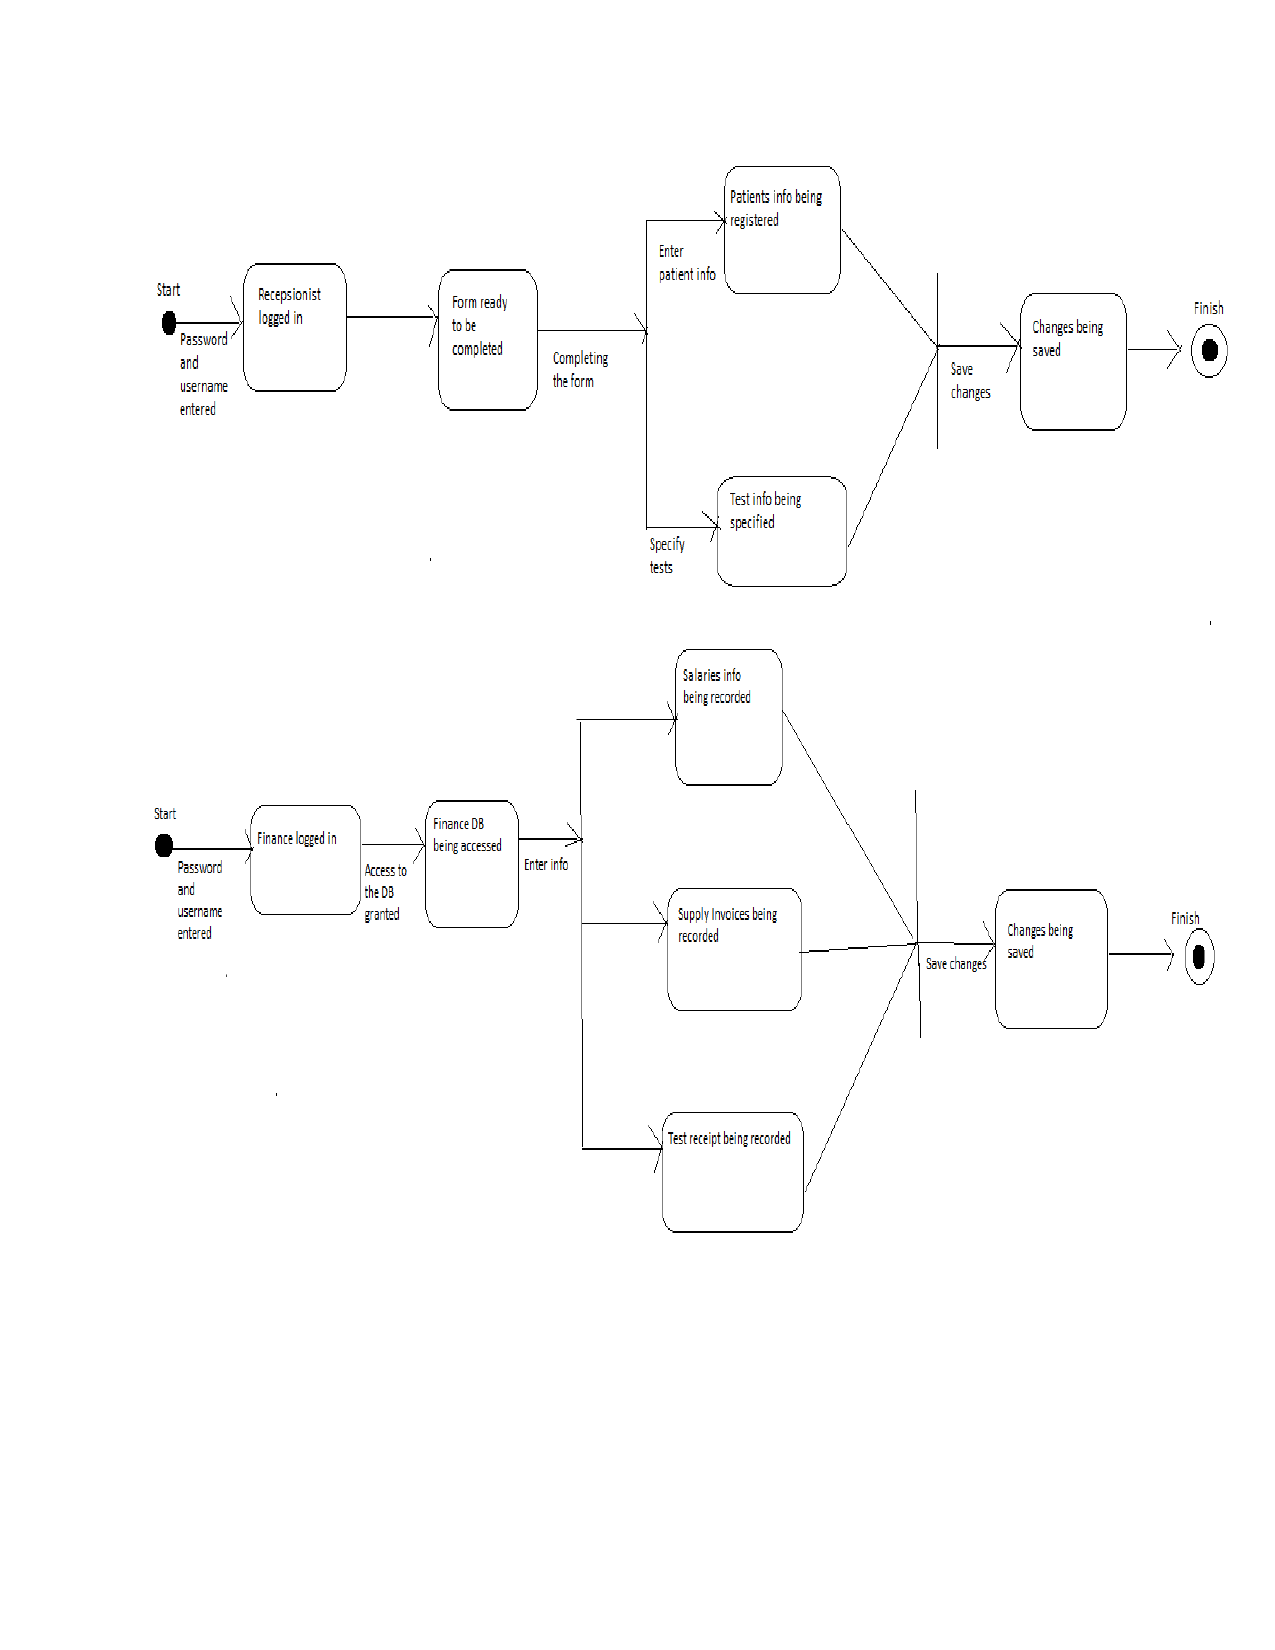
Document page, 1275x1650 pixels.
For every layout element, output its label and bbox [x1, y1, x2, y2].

picture [150, 150, 1236, 625]
picture [150, 629, 1219, 1261]
